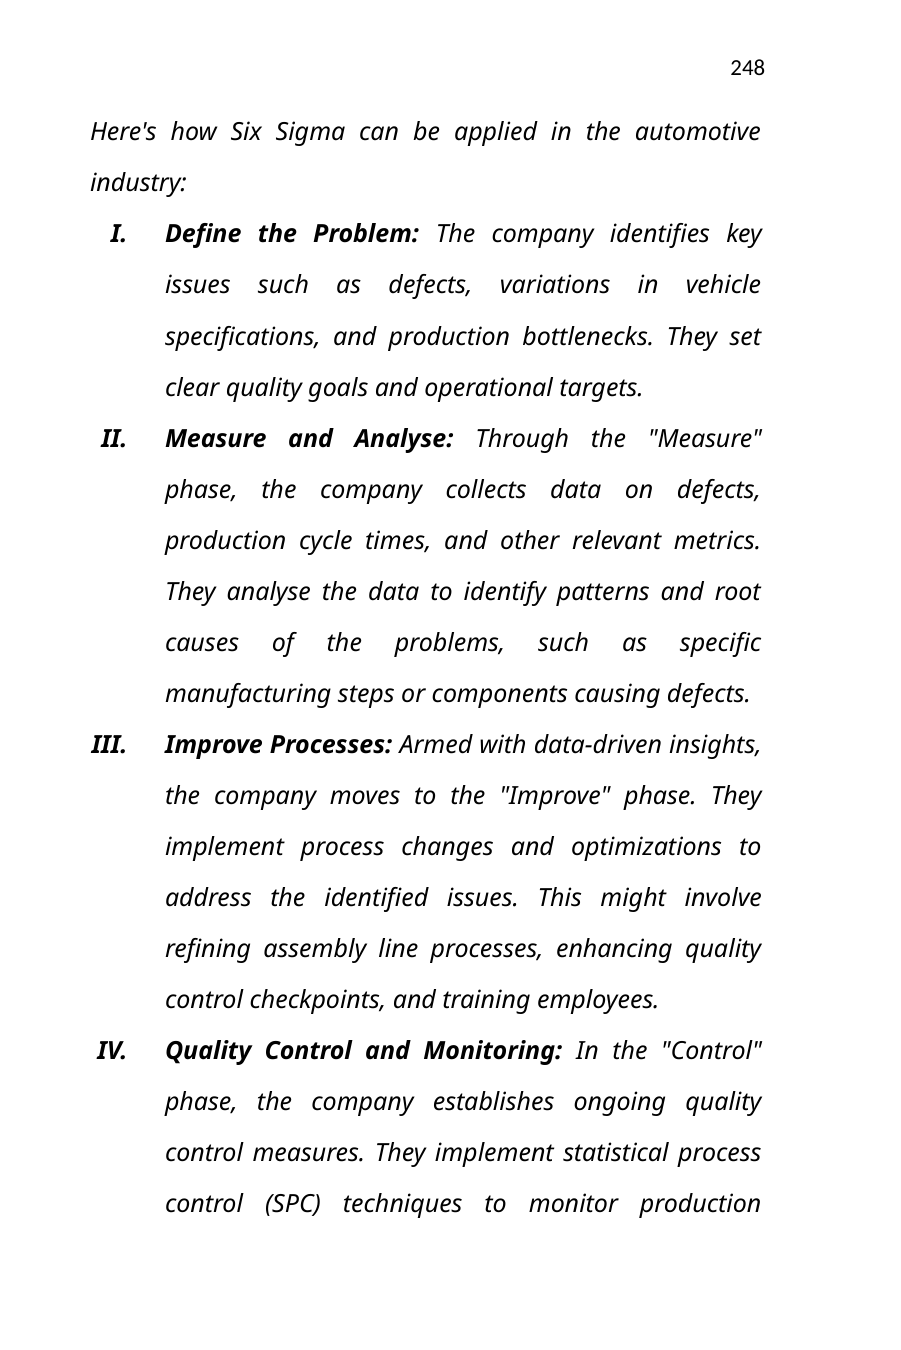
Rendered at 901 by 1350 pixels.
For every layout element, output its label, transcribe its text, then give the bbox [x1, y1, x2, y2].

list Define the Problem: The company identifies key issues such as defects, variations in vehicle specifications, and production bottlenecks. They set clear quality goals and operational targets. [127, 216, 765, 403]
list Measure and Analyse: Through the "Measure" phase, the company collects data on defects, production cycle times, and other relevant metrics. They analyse the data to identify patterns and root causes of the problems, such as specific manufacturing steps or components causing defects. [127, 420, 765, 709]
text Here's how Six Sigma can be applied in the automotive industry: [90, 114, 765, 199]
list Improve Processes: Armed with data-driven insights, the company moves to the "Improve" phase. They implement process changes and optimizations to address the identified issues. This might involve refining assembly line processes, enhancing quality control checkpoints, and training employees. [127, 726, 765, 1016]
